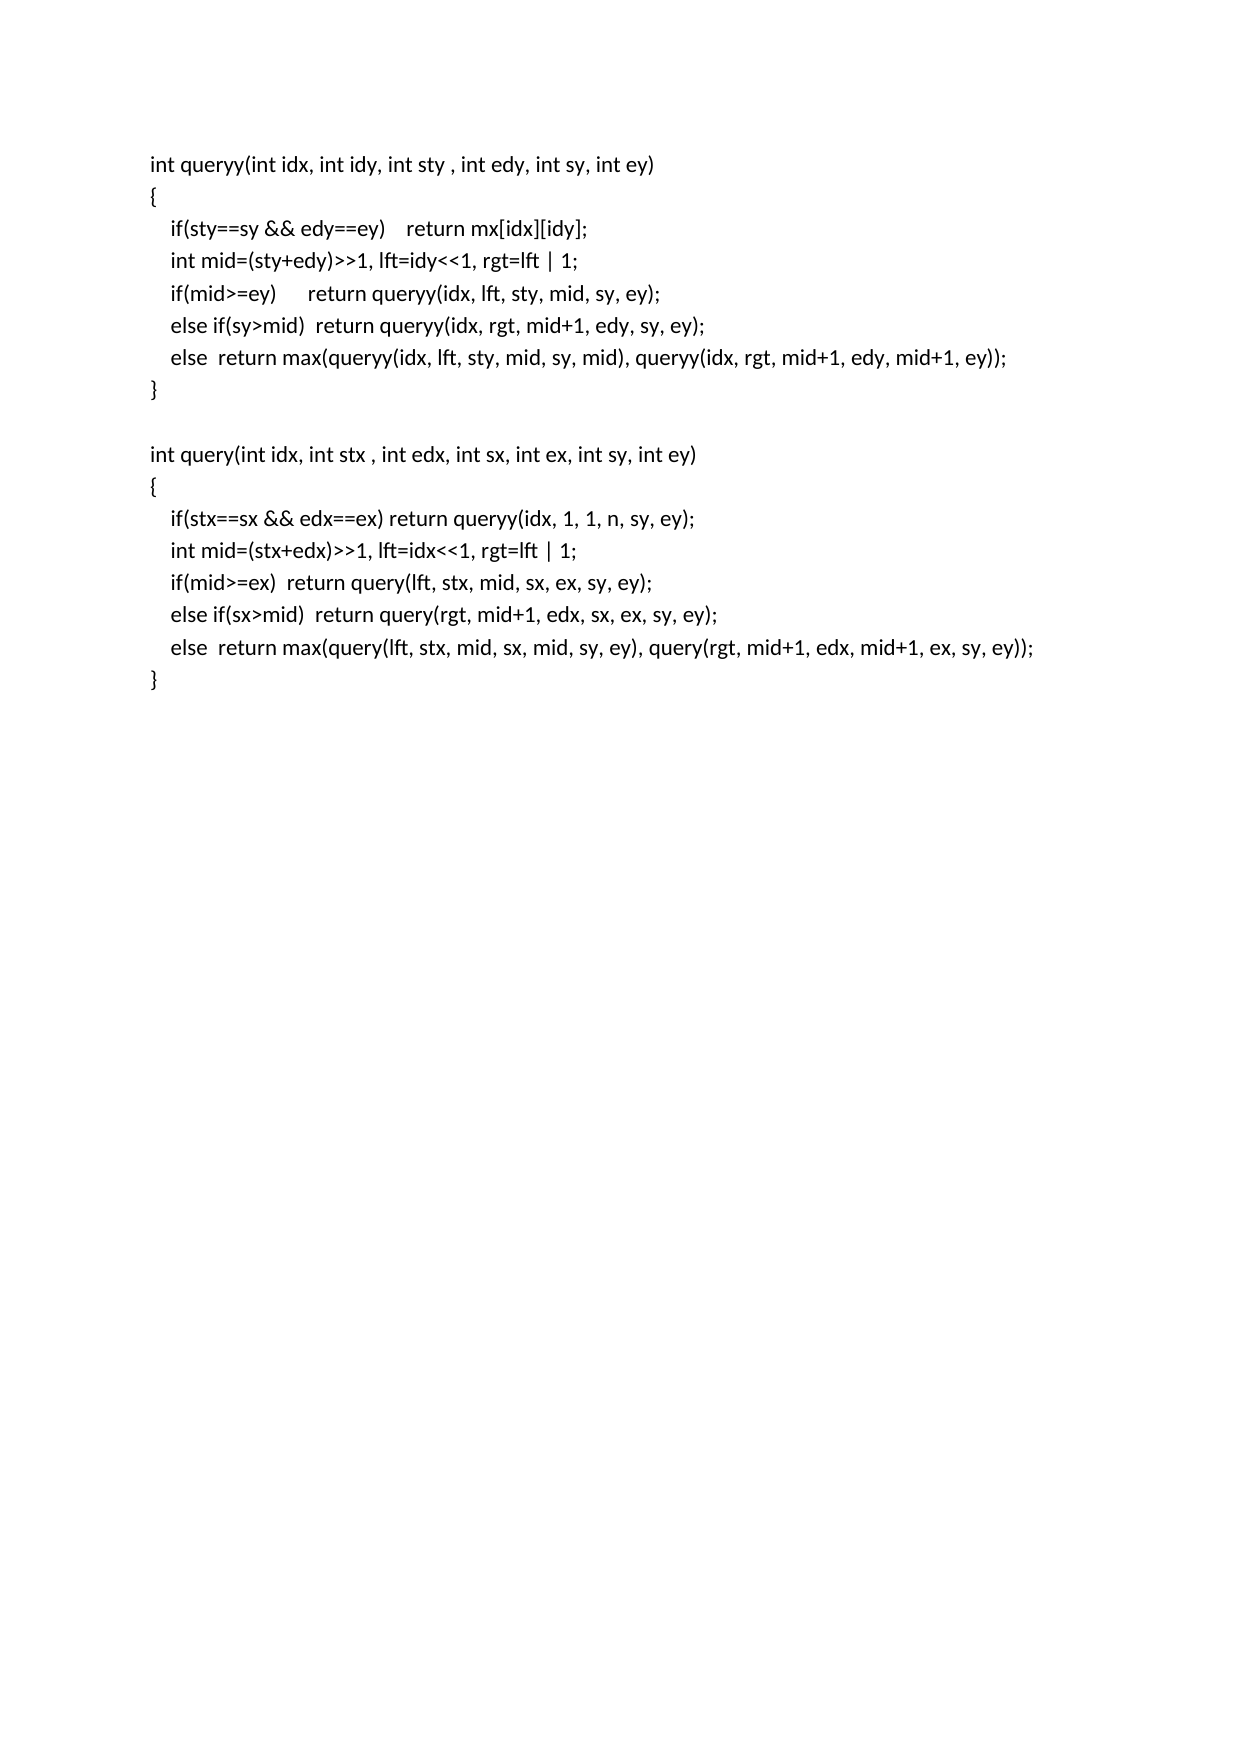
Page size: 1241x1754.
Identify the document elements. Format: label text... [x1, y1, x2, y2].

text } [150, 375, 1090, 403]
text else if(sy>mid) return queryy(idx, rgt, mid+1, edy, sy, ey); [150, 311, 1090, 339]
text { [150, 472, 1090, 500]
text int mid=(stx+edx)>>1, lft=idx<<1, rgt=lft | 1; [150, 536, 1090, 564]
text int query(int idx, int stx , int edx, int sx, int ex, int sy, int ey) [150, 440, 1090, 468]
text else return max(query(lft, stx, mid, sx, mid, sy, ey), query(rgt, mid+1, edx, mid+1, ex, sy, ey)); [150, 633, 1090, 661]
text int mid=(sty+edy)>>1, lft=idy<<1, rgt=lft | 1; [150, 247, 1090, 274]
text if(mid>=ey) return queryy(idx, lft, sty, mid, sy, ey); [150, 279, 1090, 307]
text int queryy(int idx, int idy, int sty , int edy, int sy, int ey) [150, 150, 1090, 178]
text if(sty==sy && edy==ey) return mx[idx][idy]; [150, 214, 1090, 242]
text else return max(queryy(idx, lft, sty, mid, sy, mid), queryy(idx, rgt, mid+1, edy, mid+1, ey)); [150, 343, 1090, 371]
text if(mid>=ex) return query(lft, stx, mid, sx, ex, sy, ey); [150, 568, 1090, 596]
text else if(sx>mid) return query(rgt, mid+1, edx, sx, ex, sy, ey); [150, 601, 1090, 629]
text } [150, 665, 1090, 693]
text if(stx==sx && edx==ex) return queryy(idx, 1, 1, n, sy, ey); [150, 504, 1090, 532]
text { [150, 182, 1090, 210]
